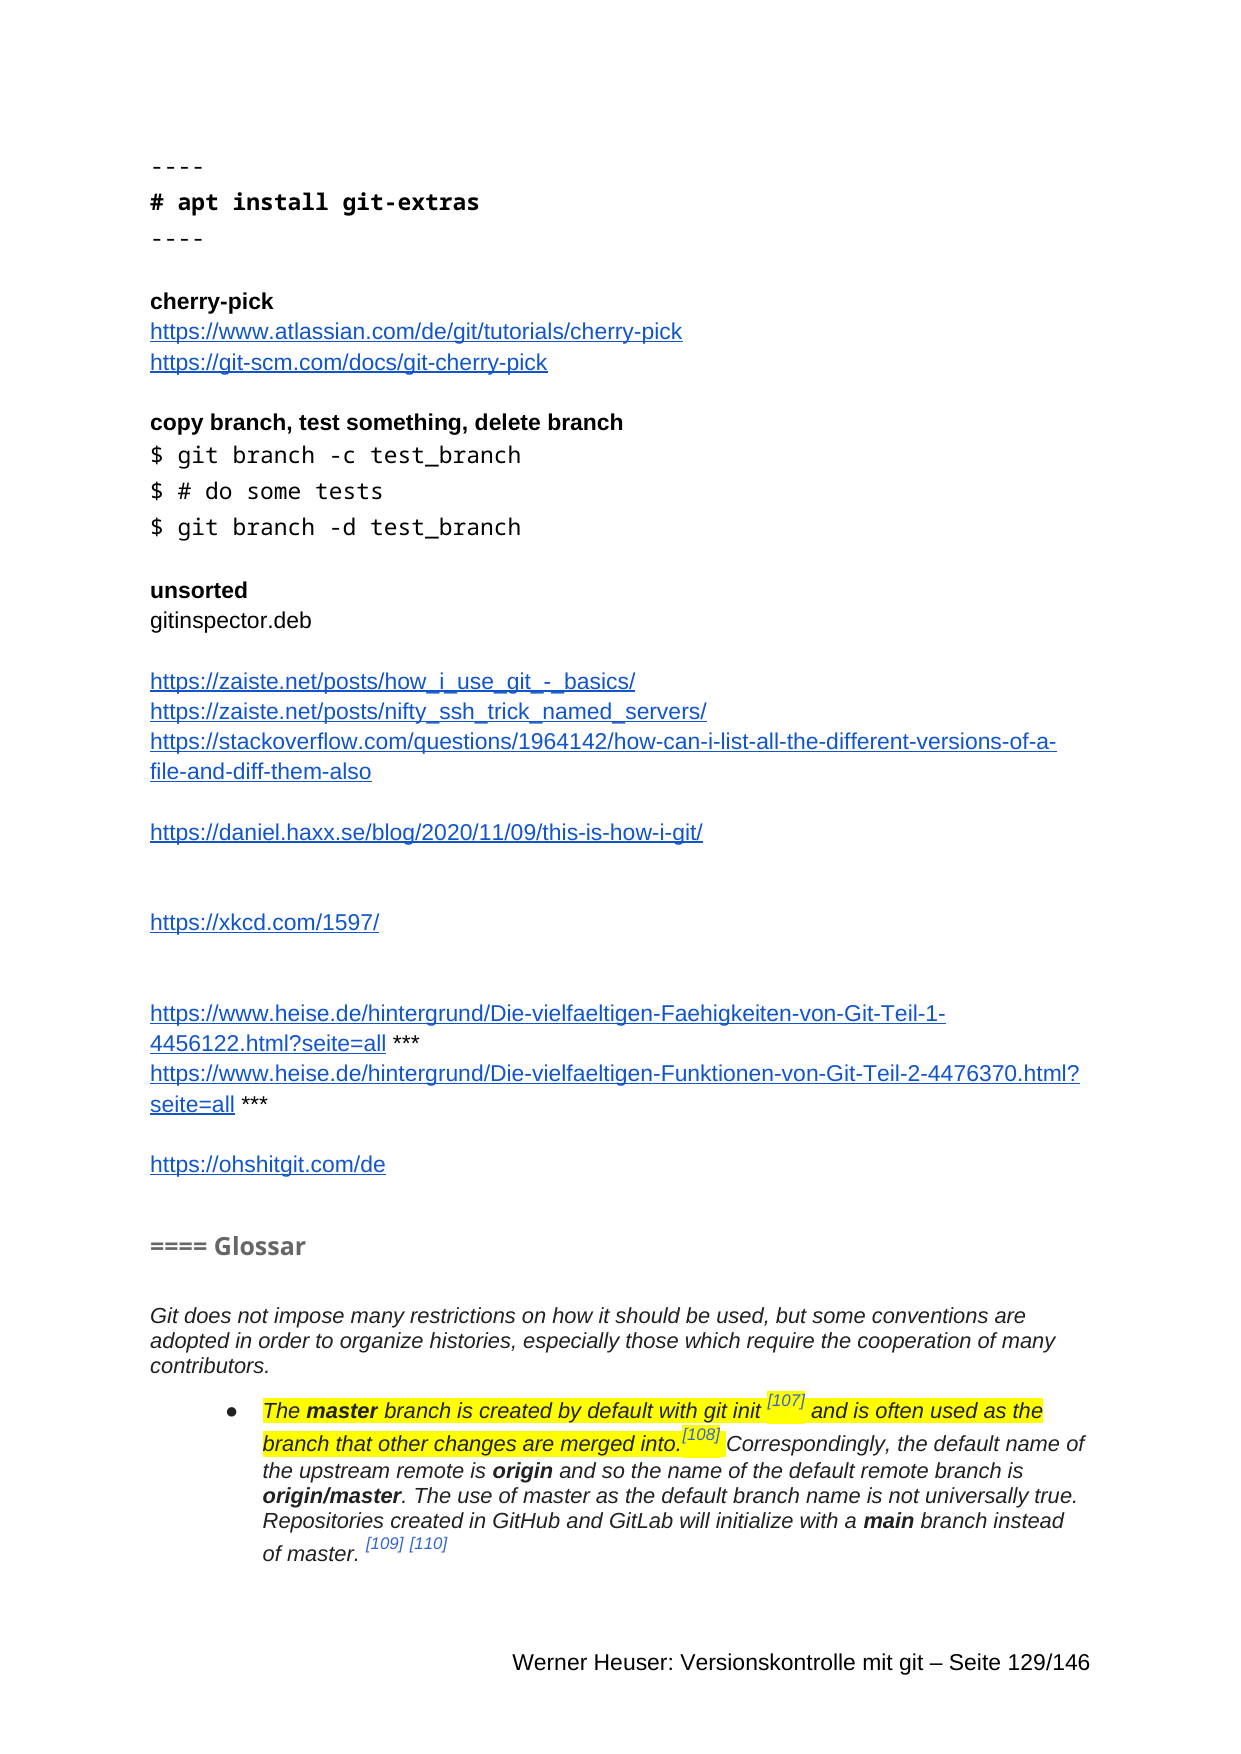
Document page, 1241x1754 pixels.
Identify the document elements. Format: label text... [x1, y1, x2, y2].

text copy branch, test something, delete branch [150, 409, 1090, 435]
subtitle ==== Glossar [150, 1228, 1090, 1262]
text https://daniel.haxx.se/blog/2020/11/09/this-is-how-i-git/ [150, 819, 1090, 845]
text gitinspector.deb [150, 607, 1090, 634]
text https://zaiste.net/posts/nifty_ssh_trick_named_servers/ [150, 698, 1090, 724]
text https://www.heise.de/hintergrund/Die-vielfaeltigen-Faehigkeiten-von-Git-Teil-1-4456122.html?seite=all *** [150, 1000, 1090, 1057]
list The master branch is created by default with git init [107] and is often used as the branch that other changes are merged into.[108] Correspondingly, the default name of the upstream remote is origin and so the name of the default remote branch is origin/master. The use of master as the default branch name is not universally true. Repositories created in GitHub and GitLab will initialize with a main branch instead of master. [109] [110] [225, 1391, 1090, 1567]
text https://zaiste.net/posts/how_i_use_git_-_basics/ [150, 668, 1090, 694]
text ---- [150, 150, 1090, 181]
text $ git branch -d test_branch [150, 511, 1090, 542]
text cherry-pick [150, 288, 1090, 314]
text $ # do some tests [150, 475, 1090, 506]
text Git does not impose many restrictions on how it should be used, but some conventions are adopted in order to organize histories, especially those which require the cooperation of many contributors. [150, 1303, 1090, 1378]
text https://www.atlassian.com/de/git/tutorials/cherry-pick [150, 318, 1090, 344]
text https://git-scm.com/docs/git-cherry-pick [150, 348, 1090, 375]
text $ git branch -c test_branch [150, 439, 1090, 470]
text https://ohshitgit.com/de [150, 1151, 1090, 1177]
text https://xkcd.com/1597/ [150, 909, 1090, 936]
text # apt install git-extras [150, 186, 1090, 217]
text ---- [150, 222, 1090, 253]
text https://stackoverflow.com/questions/1964142/how-can-i-list-all-the-different-versions-of-a-file-and-diff-them-also [150, 728, 1090, 785]
text unsorted [150, 577, 1090, 603]
text https://www.heise.de/hintergrund/Die-vielfaeltigen-Funktionen-von-Git-Teil-2-4476370.html?seite=all *** [150, 1060, 1090, 1117]
